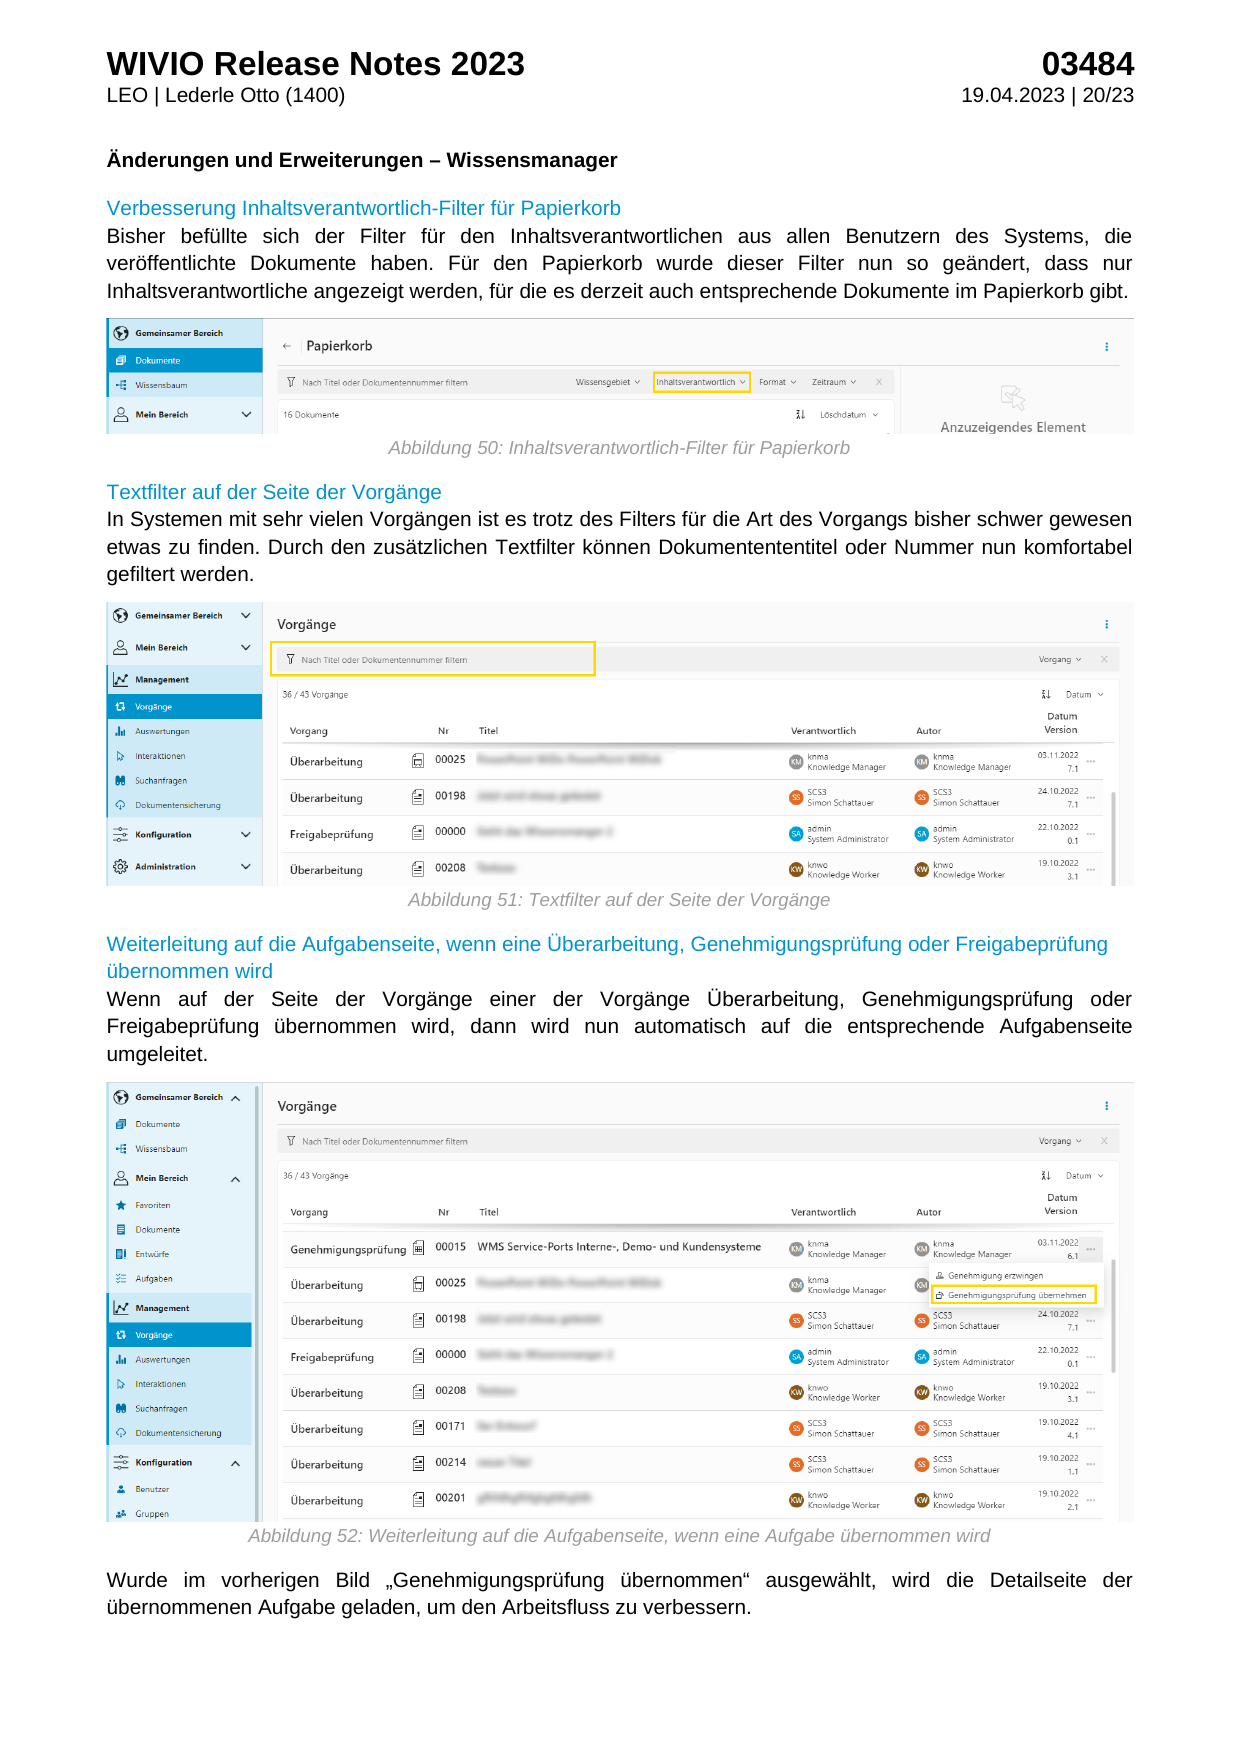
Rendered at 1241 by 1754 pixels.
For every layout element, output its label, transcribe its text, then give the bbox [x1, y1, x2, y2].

text In Systemen mit sehr vielen Vorgängen ist es trotz des Filters für die Art des Vorgangs bisher schwer gewesen etwas zu finden. Durch den zusätzlichen Textfilter können Dokumentententitel oder Nummer nun komfortabel gefiltert werden. [106, 507, 1134, 586]
picture [106, 1081, 1134, 1522]
text Wurde im vorherigen Bild „Genehmigungsprüfung übernommen“ ausgewählt, wird die Detailseite der übernommenen Aufgabe geladen, um den Arbeitsfluss zu verbessern. [106, 1568, 1134, 1619]
subtitle Änderungen und Erweiterungen – Wissensmanager [106, 148, 1134, 172]
text Abbildung 51: Textfilter auf der Seite der Vorgänge [106, 889, 1134, 911]
picture [117, 356, 125, 364]
text Wenn auf der Seite der Vorgänge einer der Vorgänge Überarbeitung, Genehmigungsprüfung oder Freigabeprüfung übernommen wird, dann wird nun automatisch auf die entsprechende Aufgabenseite umgeleitet. [106, 986, 1134, 1065]
text Weiterleitung auf die Aufgabenseite, wenn eine Überarbeitung, Genehmigungsprüfung oder Freigabeprüfung übernommen wird [106, 931, 1134, 983]
picture [106, 602, 1134, 886]
text Bisher befüllte sich der Filter für den Inhaltsverantwortlichen aus allen Benutzern des Systems, die veröffentlichte Dokumente haben. Für den Papierkorb wurde dieser Filter nun so geändert, dass nur Inhaltsverantwortliche angezeigt werden, für die es derzeit auch entsprechende Dokumente im Papierkorb gibt. [106, 224, 1134, 303]
text Abbildung 50: Inhaltsverantwortlich-Filter für Papierkorb [106, 437, 1134, 459]
text Verbesserung Inhaltsverantwortlich-Filter für Papierkorb [106, 196, 1134, 220]
text Abbildung 52: Weiterleitung auf die Aufgabenseite, wenn eine Aufgabe übernommen wird [106, 1525, 1134, 1547]
picture [106, 318, 1134, 434]
text Textfilter auf der Seite der Vorgänge [106, 479, 1134, 503]
